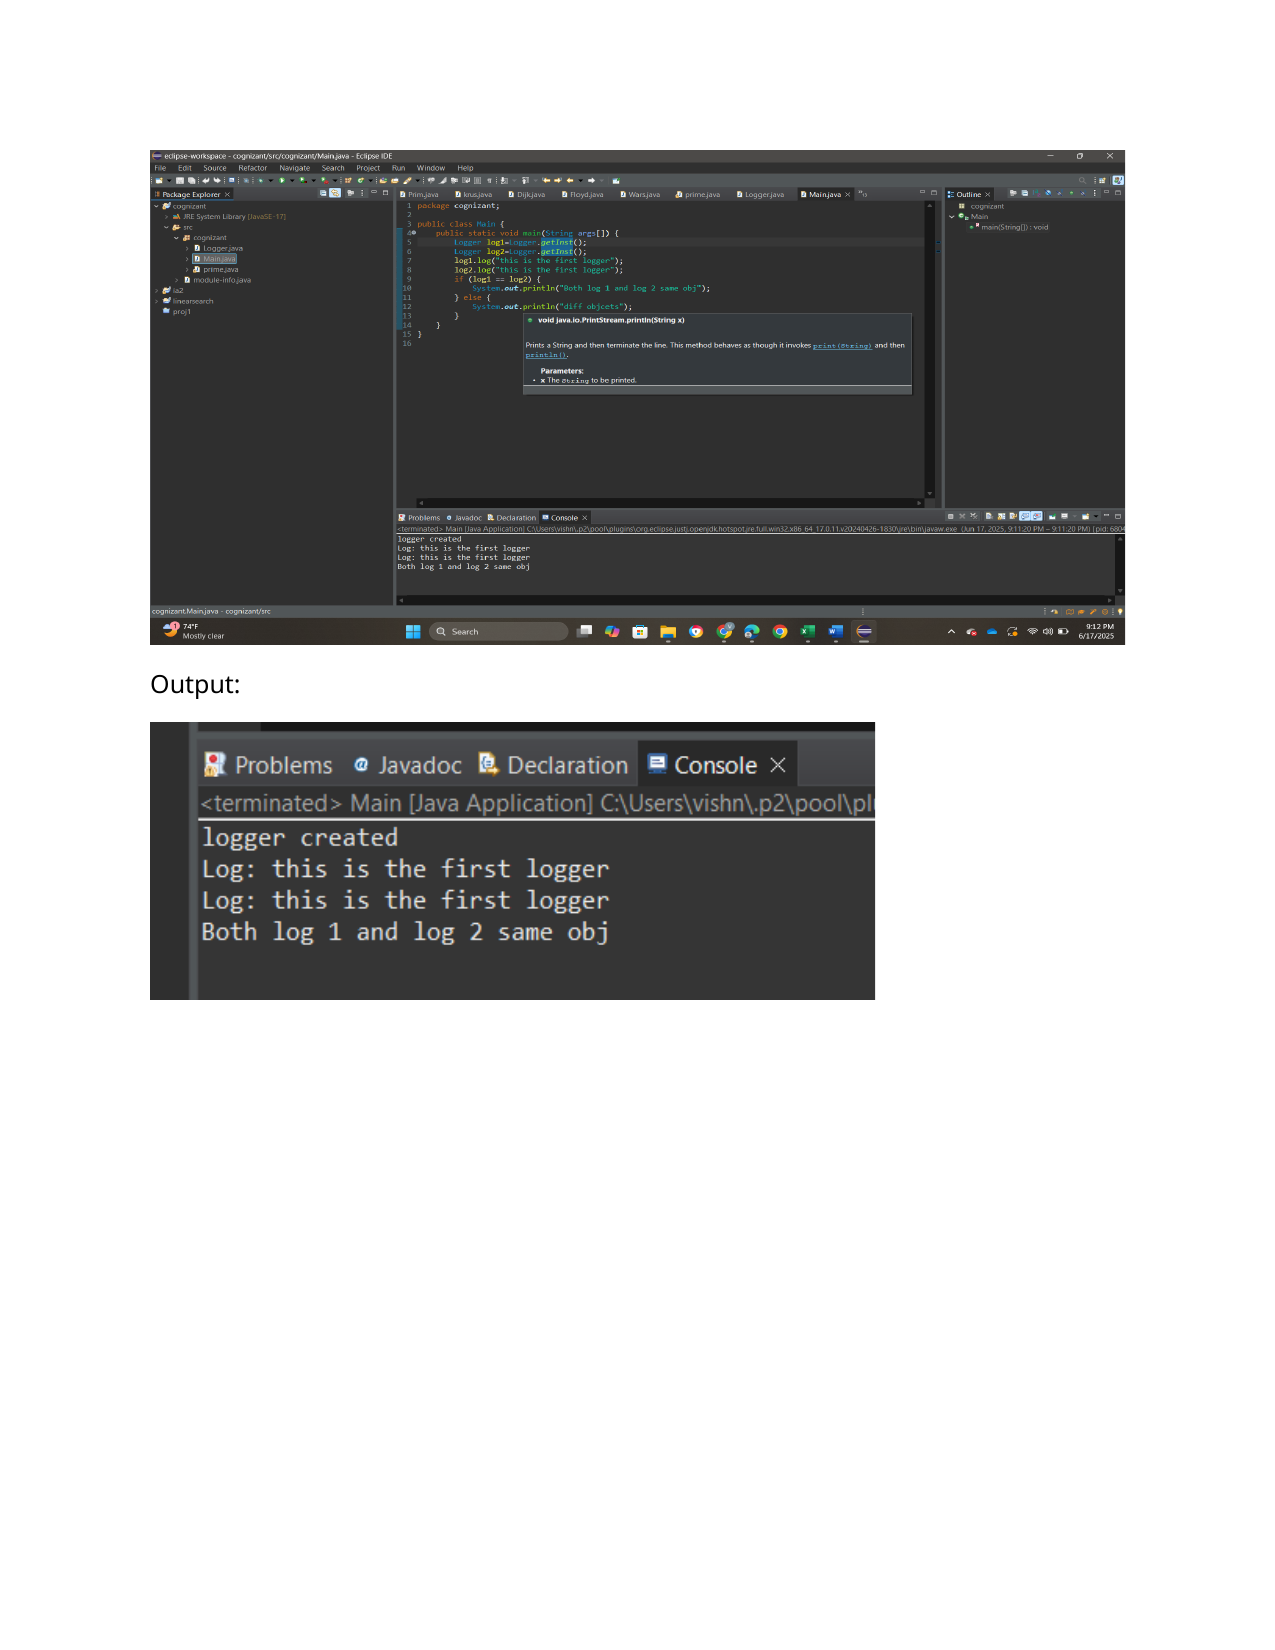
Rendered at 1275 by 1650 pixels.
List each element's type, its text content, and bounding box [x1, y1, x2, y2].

picture [150, 722, 876, 1000]
text Output: [150, 667, 1125, 701]
picture [150, 150, 1125, 645]
